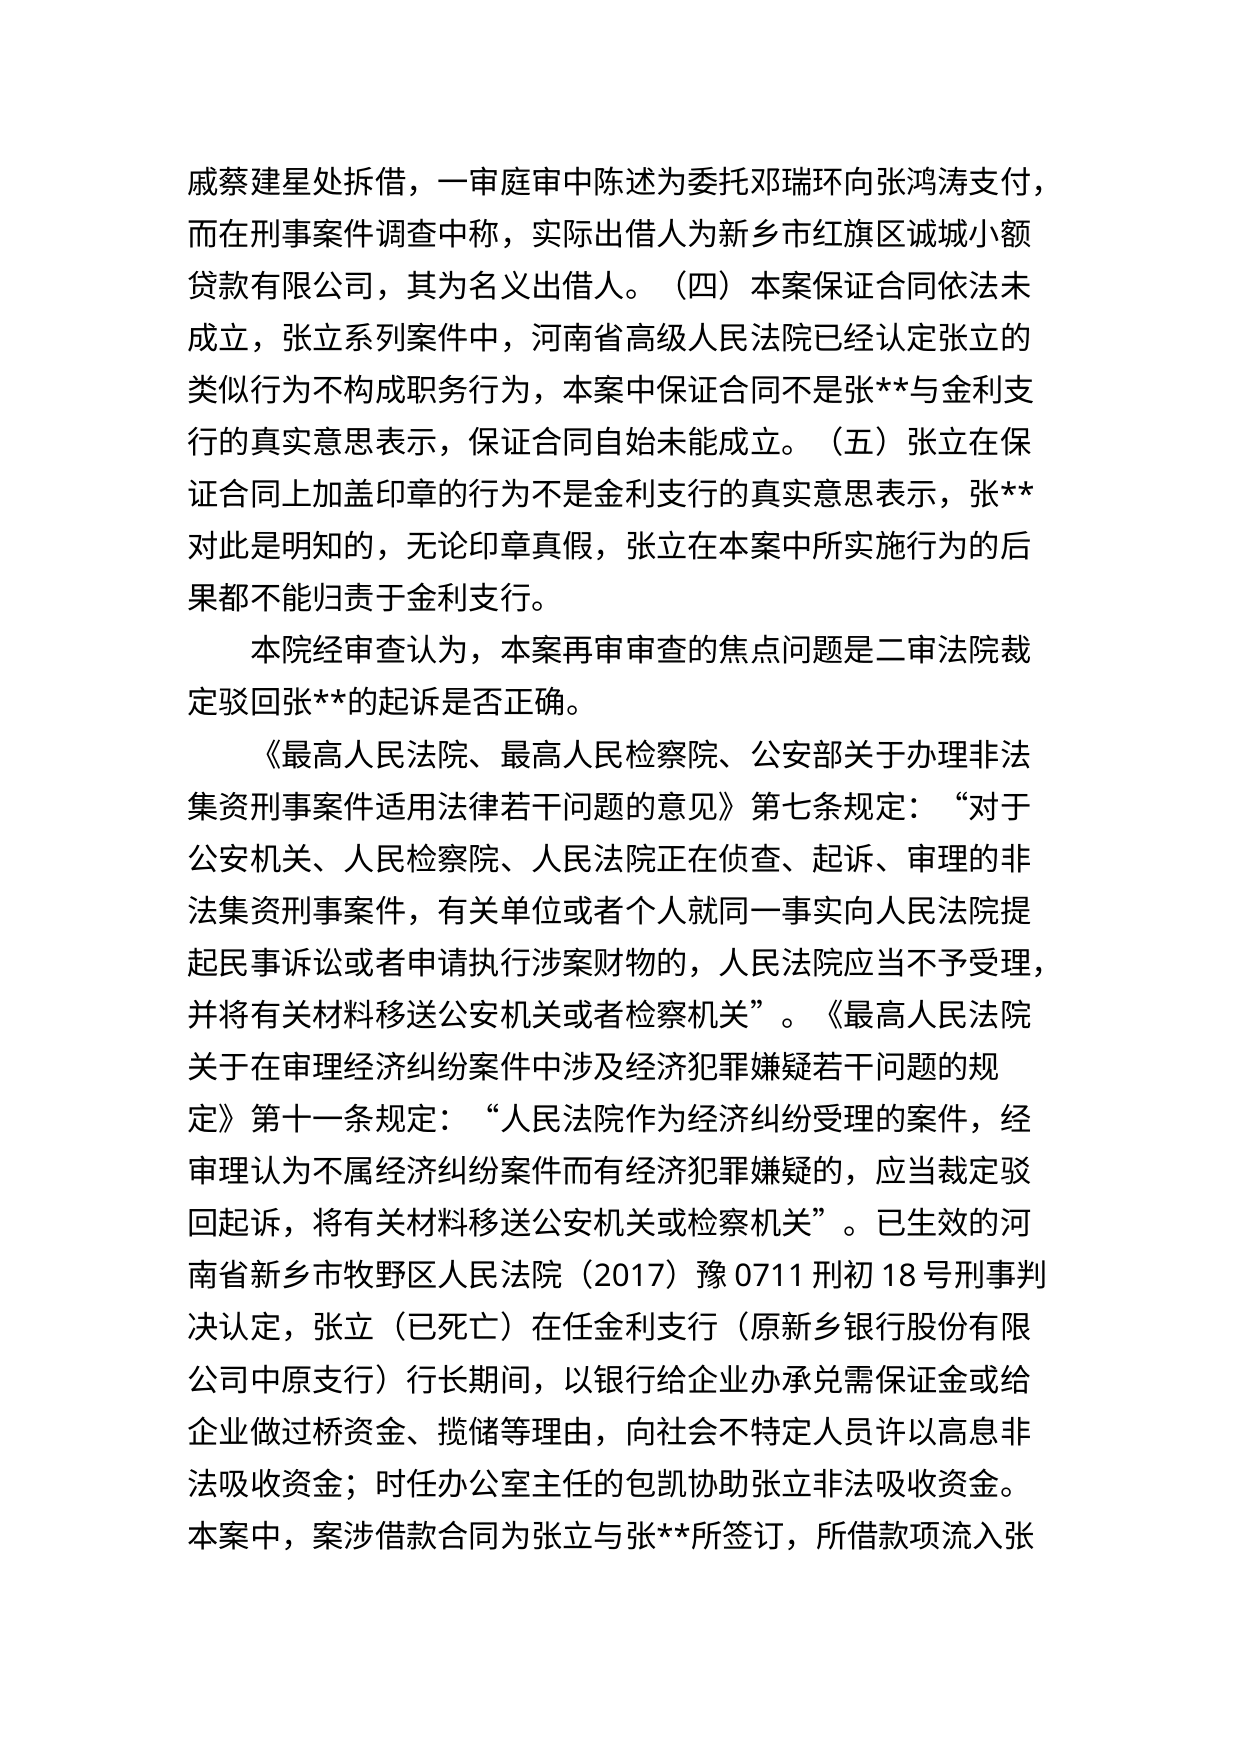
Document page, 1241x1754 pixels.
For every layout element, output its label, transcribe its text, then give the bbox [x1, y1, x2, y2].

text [187, 723, 1053, 1556]
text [187, 150, 1053, 619]
text 本院经审查认为，本案再审审查的焦点问题是二审法院裁定驳回张**的起诉是否正确。 [187, 619, 1053, 723]
